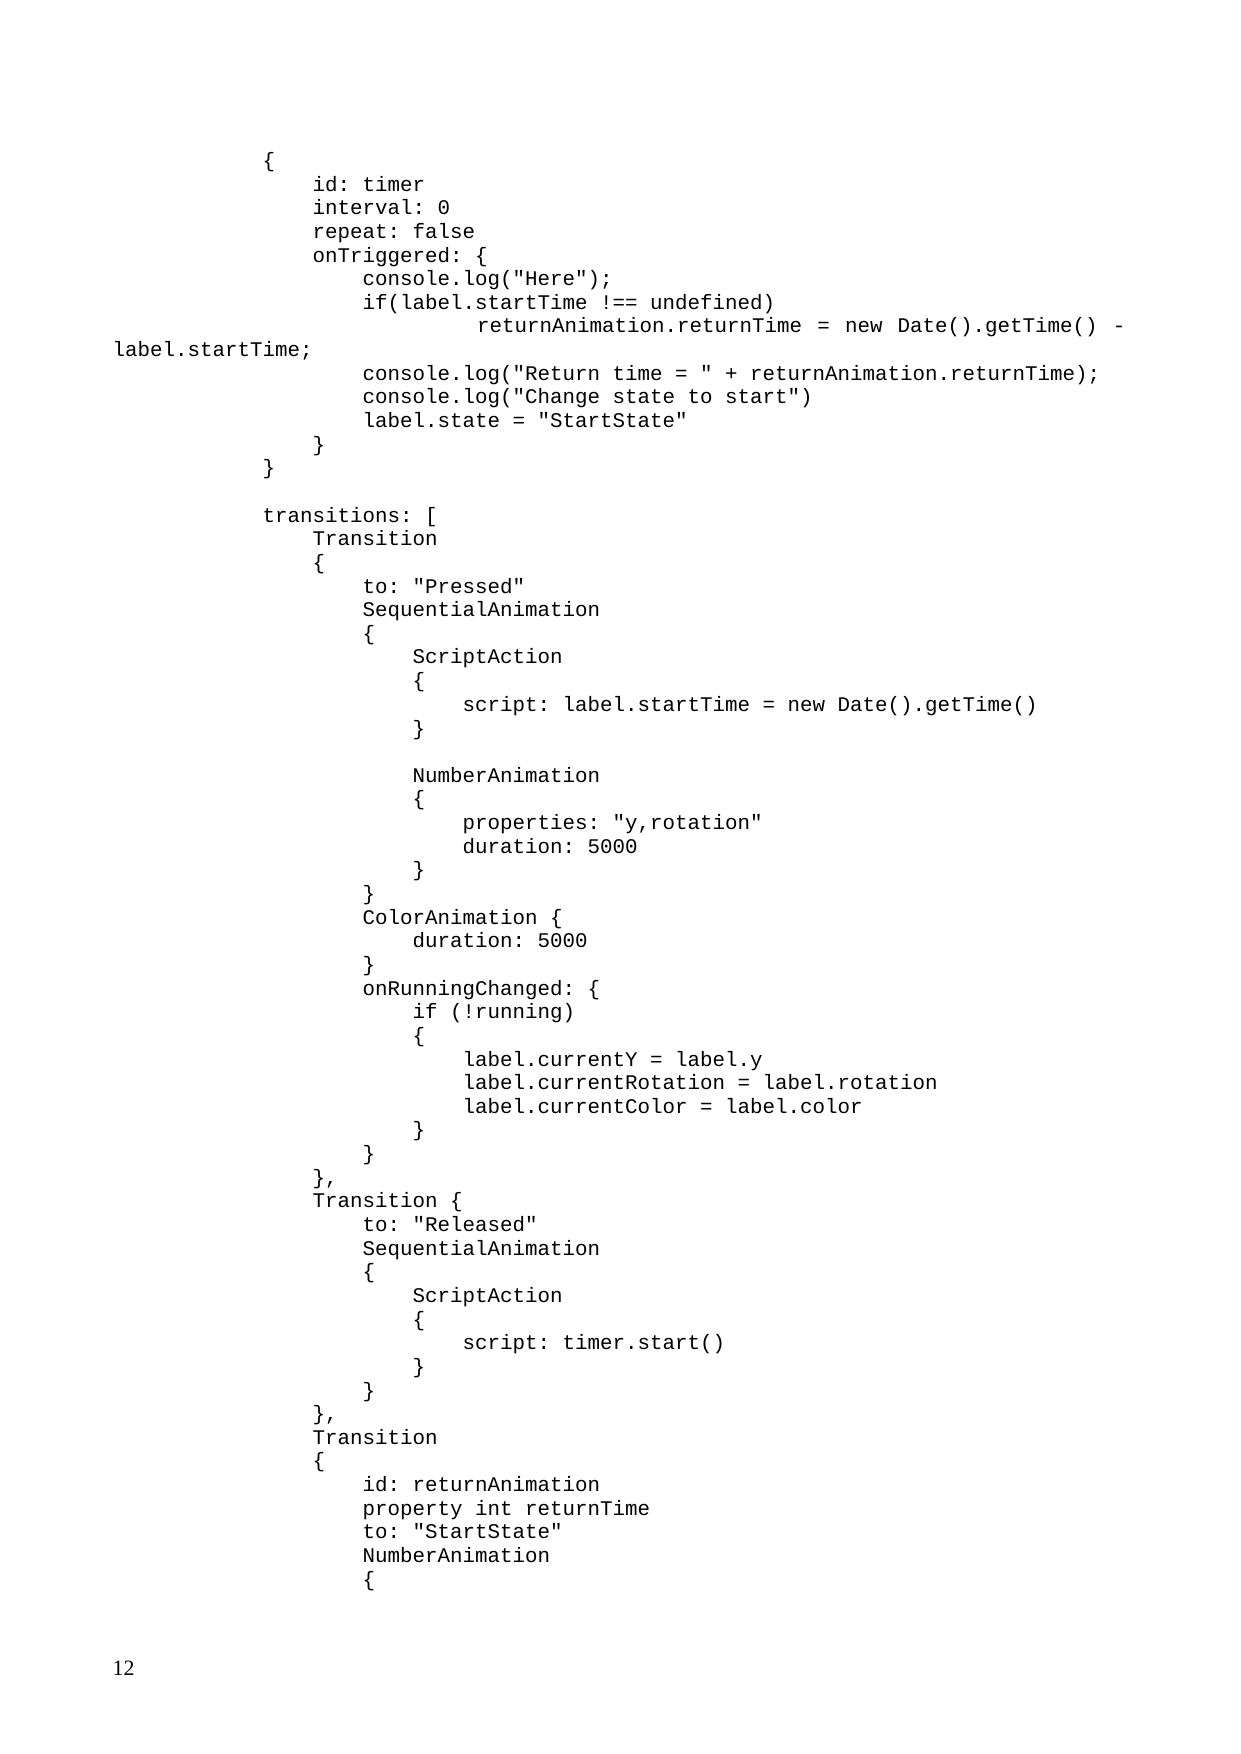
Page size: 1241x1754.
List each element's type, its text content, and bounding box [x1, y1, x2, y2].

text if (!running) [112, 1001, 1128, 1025]
text onRunningChanged: { [112, 978, 1128, 1001]
text label.currentRotation = label.rotation [112, 1072, 1128, 1096]
text Transition { [112, 1190, 1128, 1214]
text } [112, 954, 1128, 978]
text { [112, 1261, 1128, 1285]
text label.currentColor = label.color [112, 1096, 1128, 1119]
text transitions: [ [112, 505, 1128, 528]
text Transition [112, 528, 1128, 552]
text } [112, 1143, 1128, 1167]
text { [112, 1025, 1128, 1048]
text id: returnAnimation [112, 1474, 1128, 1498]
text onTriggered: { [112, 244, 1128, 268]
text label.currentY = label.y [112, 1048, 1128, 1072]
text returnAnimation.returnTime = new Date().getTime() - label.startTime; [112, 316, 1128, 363]
text } [112, 717, 1128, 741]
text } [112, 1379, 1128, 1403]
text id: timer [112, 174, 1128, 197]
text to: "Released" [112, 1214, 1128, 1238]
text to: "Pressed" [112, 576, 1128, 599]
text ColorAnimation { [112, 907, 1128, 930]
text } [112, 859, 1128, 883]
text ScriptAction [112, 647, 1128, 670]
text repeat: false [112, 221, 1128, 244]
text script: label.startTime = new Date().getTime() [112, 694, 1128, 717]
text { [112, 150, 1128, 174]
text { [112, 1451, 1128, 1474]
text } [112, 883, 1128, 907]
text console.log("Here"); [112, 268, 1128, 292]
text }, [112, 1167, 1128, 1190]
text { [112, 670, 1128, 694]
text script: timer.start() [112, 1332, 1128, 1356]
text } [112, 434, 1128, 457]
text } [112, 457, 1128, 481]
text SequentialAnimation [112, 599, 1128, 623]
text Transition [112, 1427, 1128, 1451]
text } [112, 1119, 1128, 1143]
text label.state = "StartState" [112, 410, 1128, 434]
text duration: 5000 [112, 836, 1128, 859]
text { [112, 1309, 1128, 1332]
text duration: 5000 [112, 930, 1128, 954]
text { [112, 552, 1128, 576]
text { [112, 623, 1128, 647]
text } [112, 1356, 1128, 1379]
text if(label.startTime !== undefined) [112, 292, 1128, 316]
text console.log("Change state to start") [112, 386, 1128, 410]
text NumberAnimation [112, 1545, 1128, 1569]
text properties: "y,rotation" [112, 812, 1128, 836]
text { [112, 1569, 1128, 1592]
text console.log("Return time = " + returnAnimation.returnTime); [112, 363, 1128, 386]
text to: "StartState" [112, 1521, 1128, 1545]
text { [112, 788, 1128, 812]
text interval: 0 [112, 197, 1128, 221]
text ScriptAction [112, 1285, 1128, 1309]
text SequentialAnimation [112, 1238, 1128, 1261]
text property int returnTime [112, 1498, 1128, 1521]
text }, [112, 1403, 1128, 1427]
text NumberAnimation [112, 765, 1128, 788]
